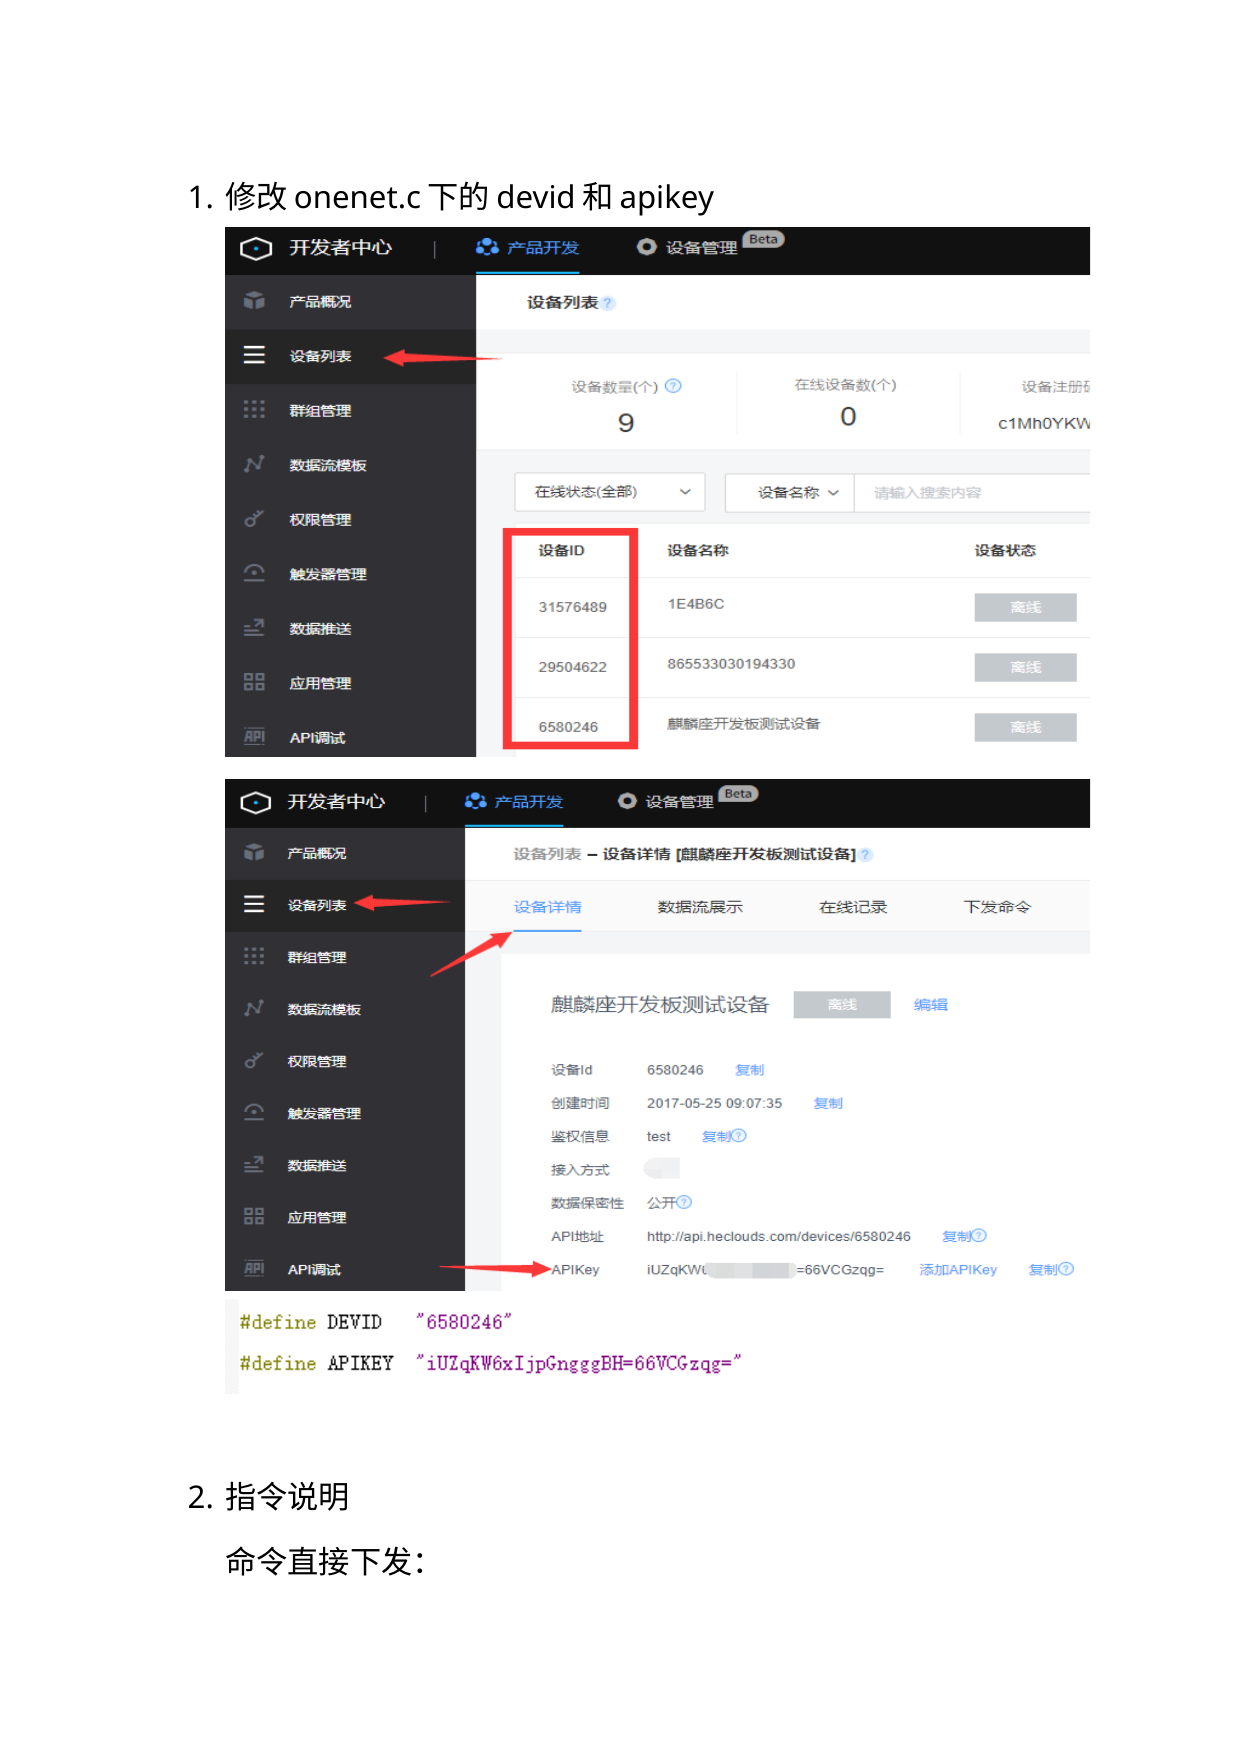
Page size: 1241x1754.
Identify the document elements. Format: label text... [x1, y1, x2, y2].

list 指令说明 [187, 1462, 1053, 1527]
list 命令直接下发： [225, 1527, 1053, 1592]
picture [225, 227, 1091, 757]
picture [225, 1299, 772, 1394]
picture [225, 779, 1091, 1291]
list 修改onenet.c下的devid和apikey [187, 162, 1053, 227]
